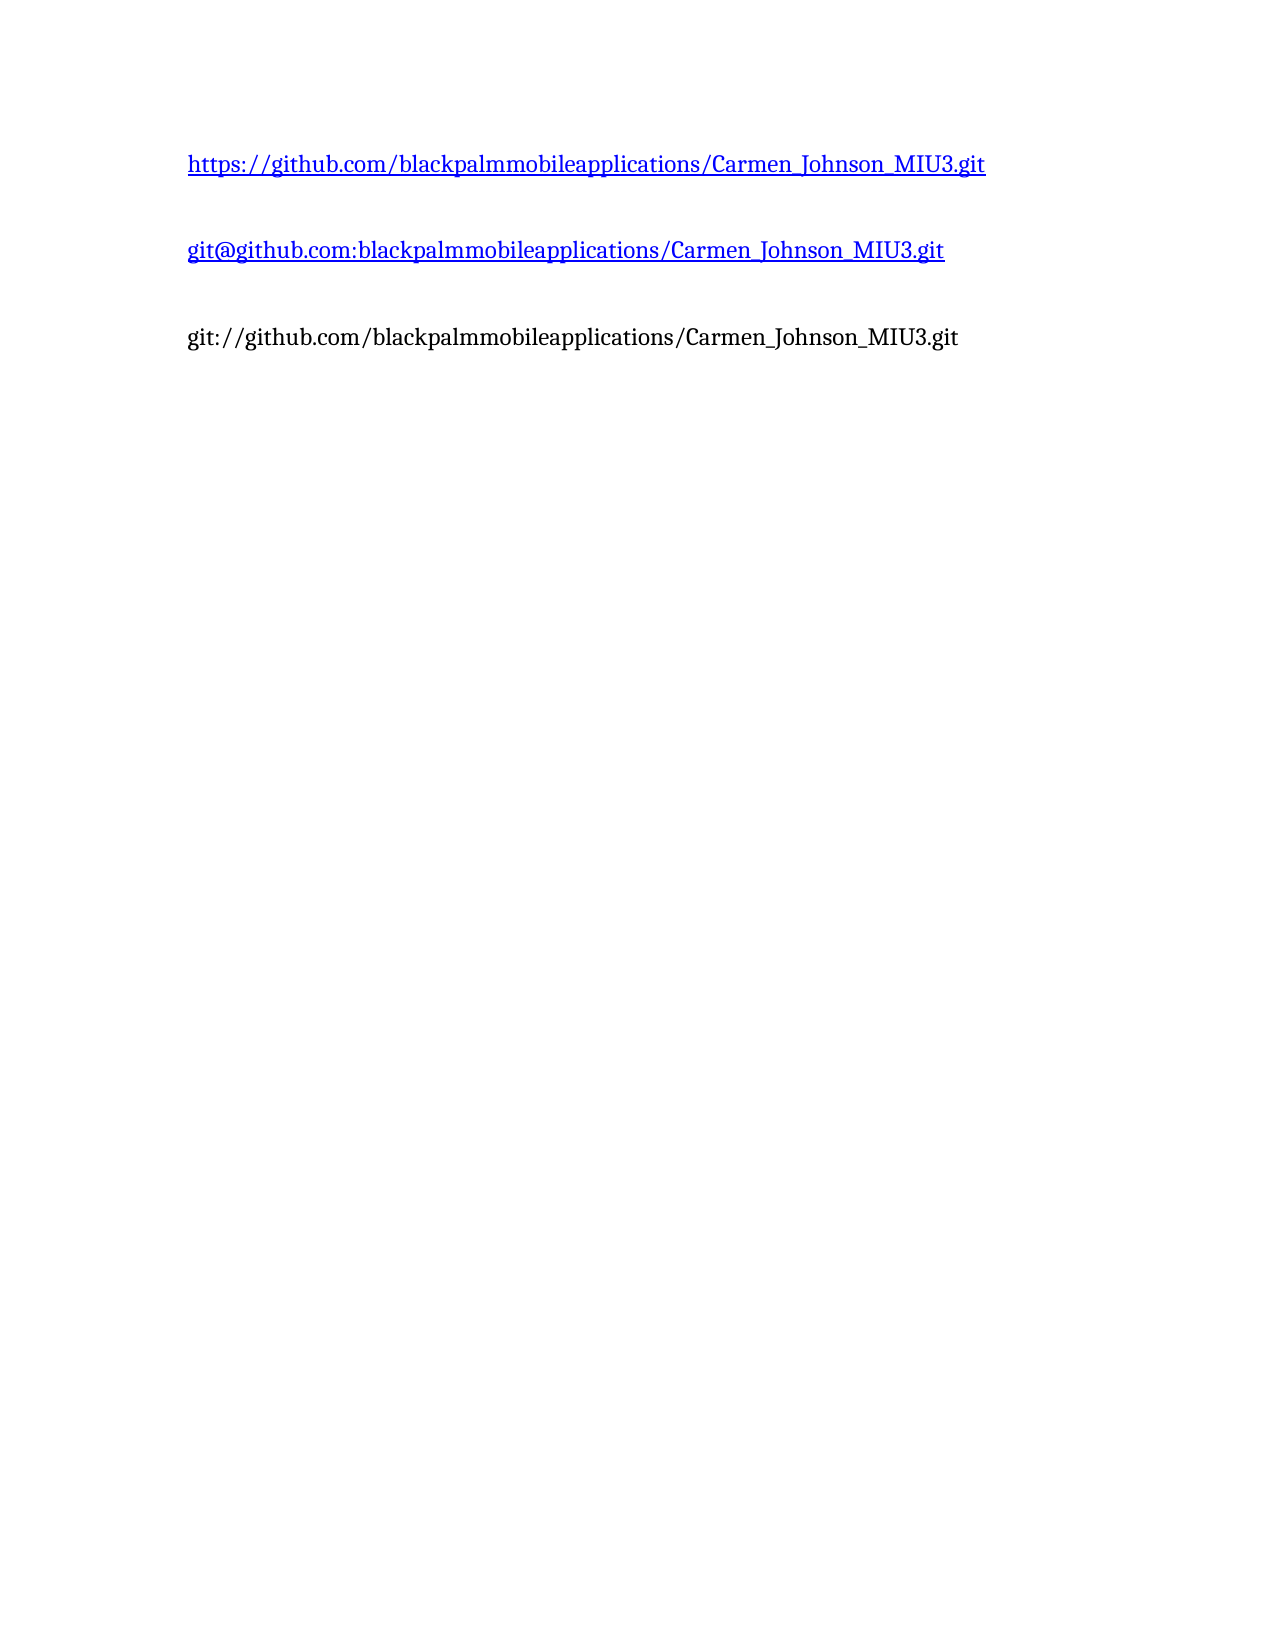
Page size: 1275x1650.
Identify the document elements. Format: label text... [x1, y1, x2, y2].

text git@github.com:blackpalmmobileapplications/Carmen_Johnson_MIU3.git [187, 236, 1087, 265]
text git://github.com/blackpalmmobileapplications/Carmen_Johnson_MIU3.git [187, 322, 1087, 351]
text https://github.com/blackpalmmobileapplications/Carmen_Johnson_MIU3.git [187, 150, 1087, 179]
